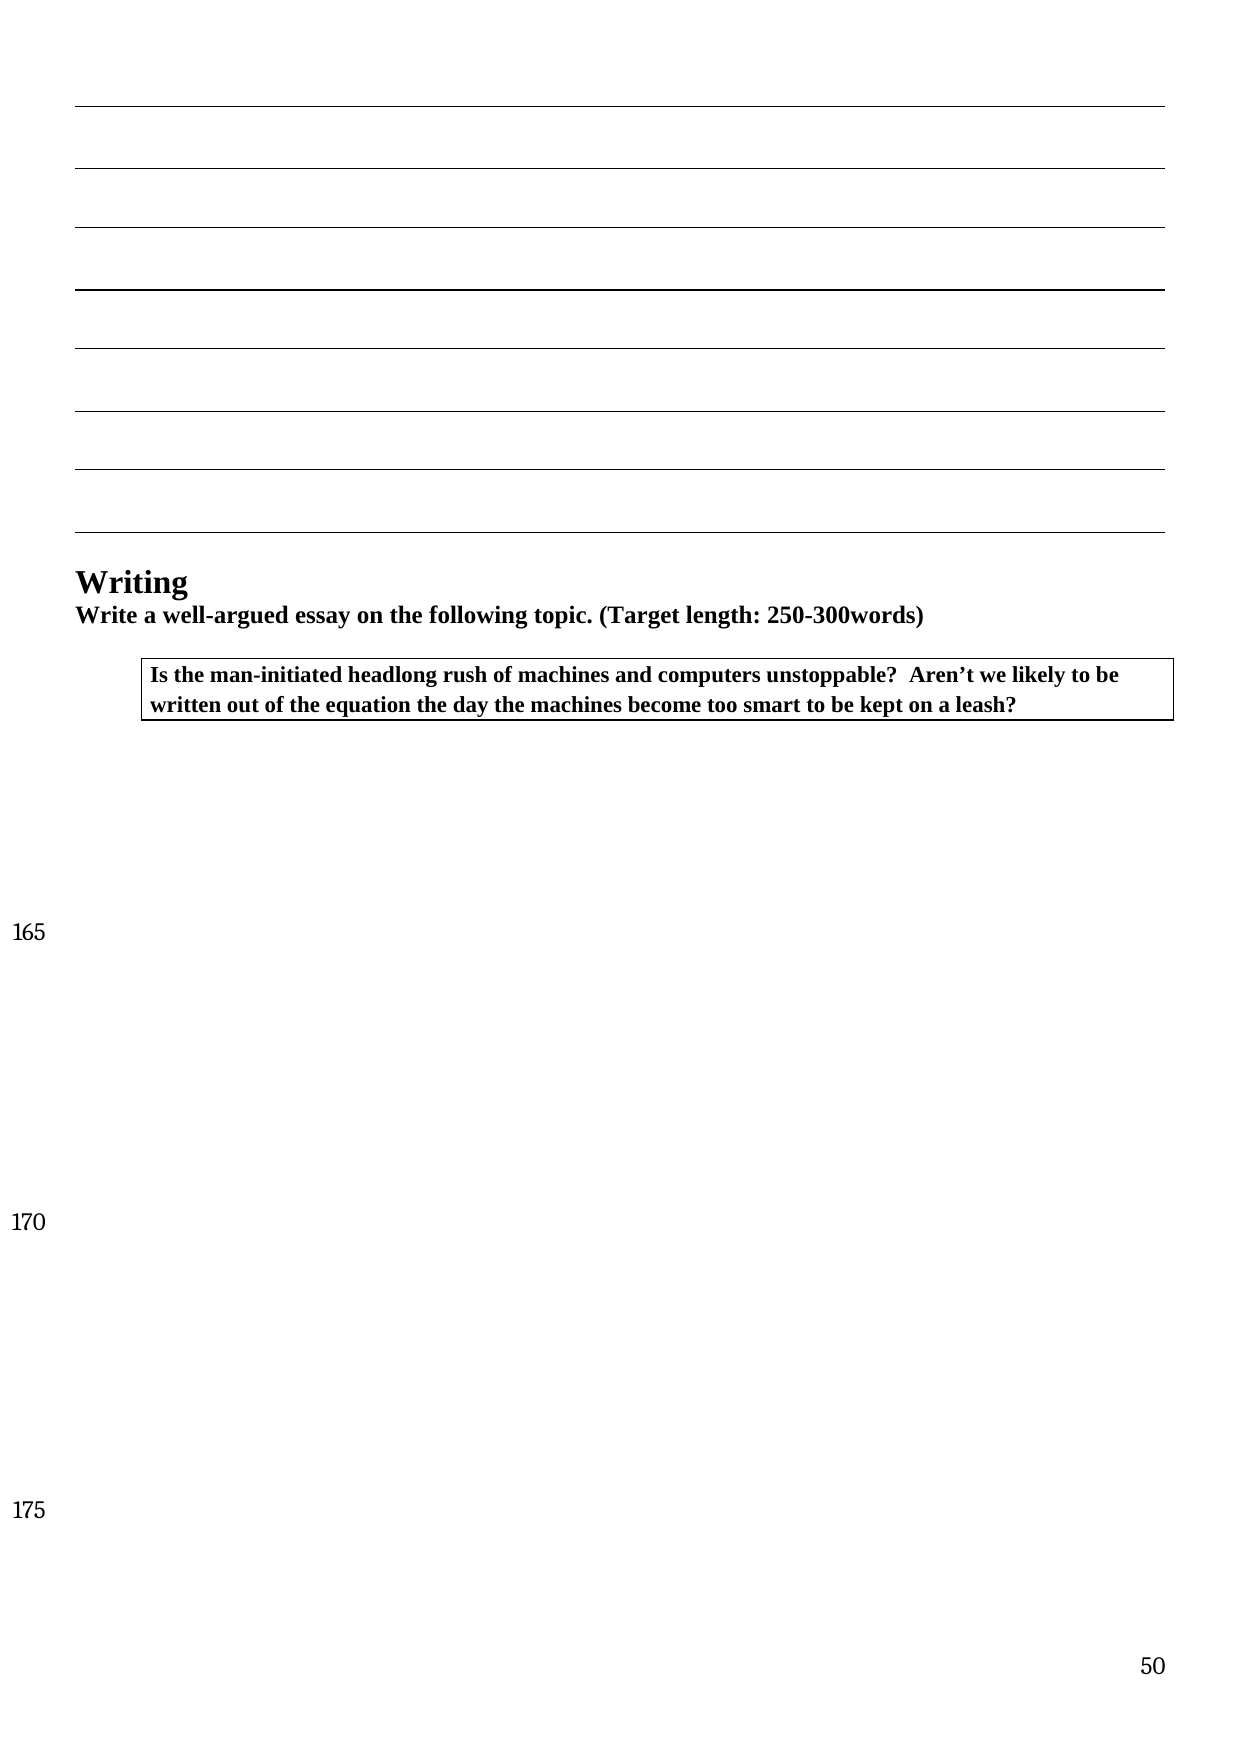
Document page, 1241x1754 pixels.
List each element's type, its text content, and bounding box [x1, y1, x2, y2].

list Is the man-initiated headlong rush of machines and computers unstoppable? Aren’t we likely to be written out of the equation the day the machines become too smart to be kept on a leash? [142, 659, 1173, 719]
text Writing [75, 562, 1165, 600]
text Write a well-argued essay on the following topic. (Target length: 250-300words) [75, 600, 1165, 658]
